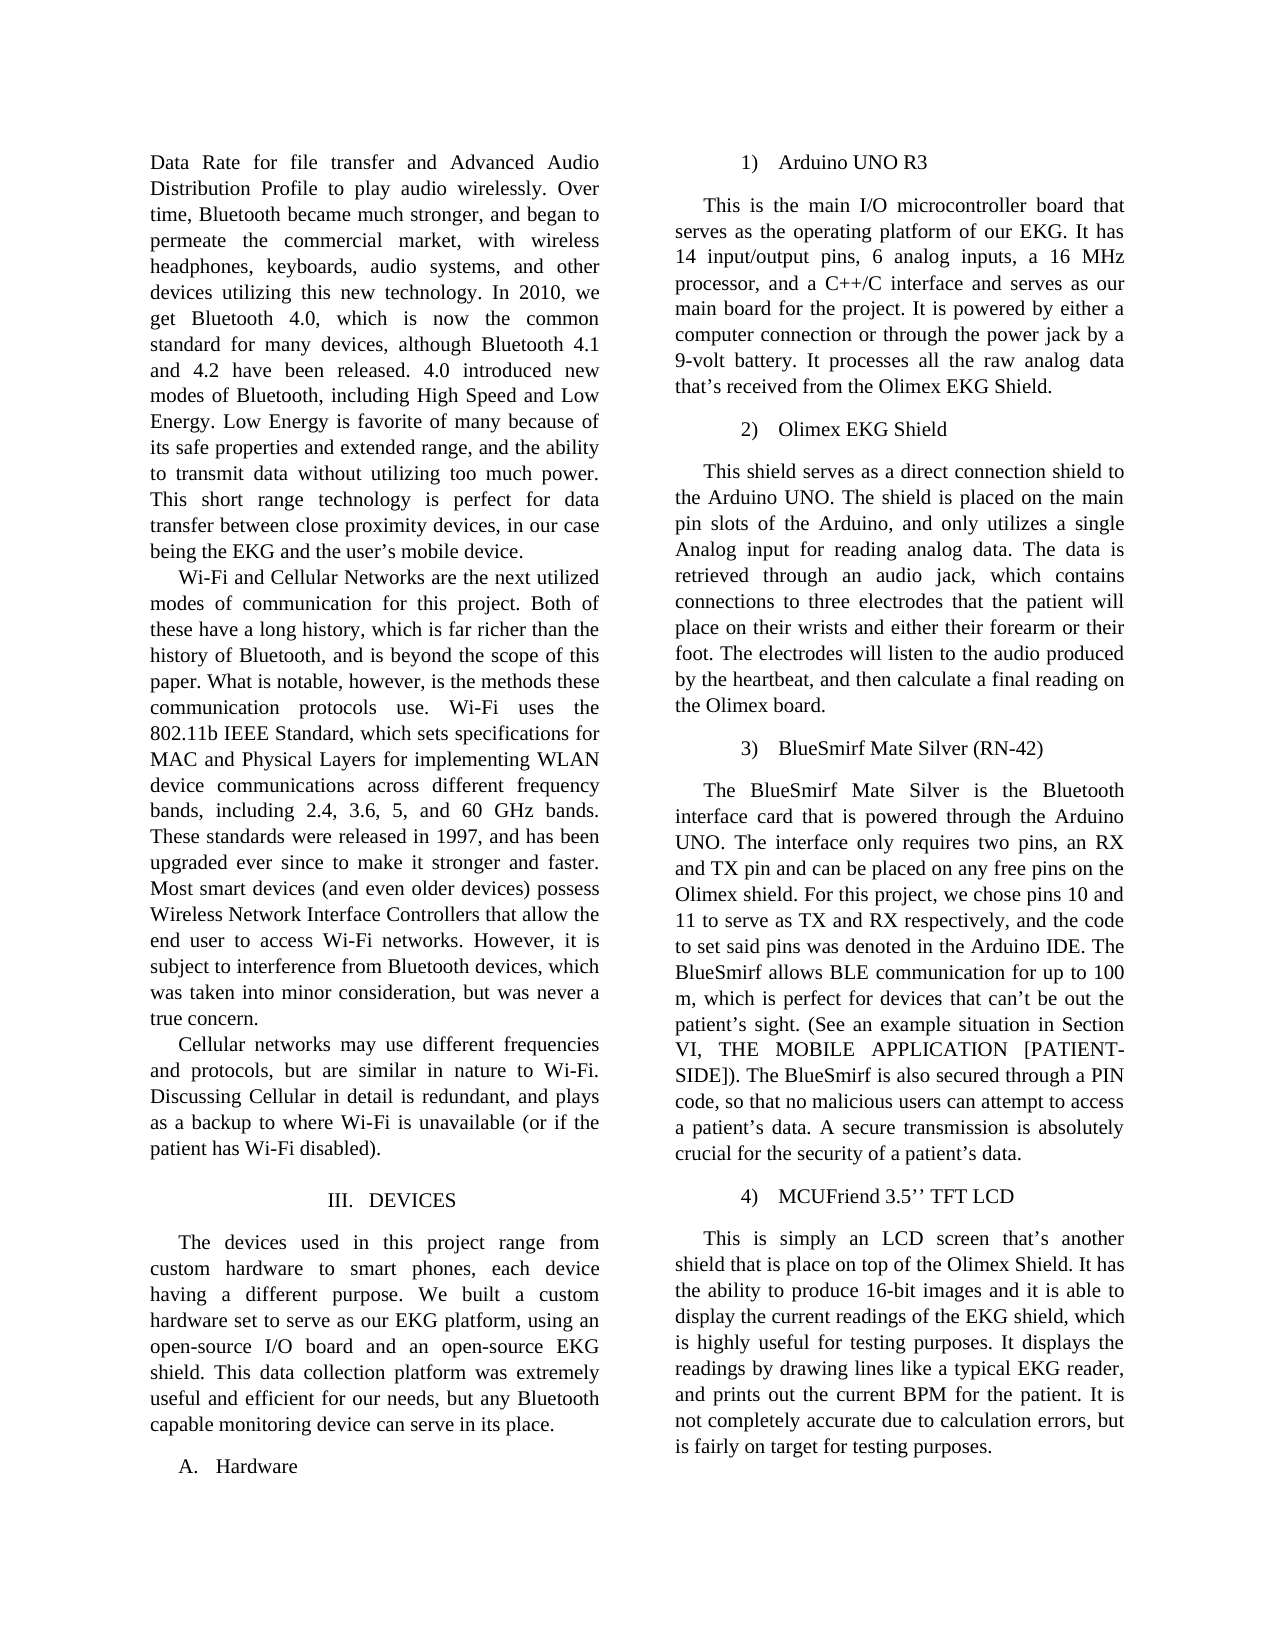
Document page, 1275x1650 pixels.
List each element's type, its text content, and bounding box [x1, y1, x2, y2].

text This shield serves as a direct connection shield to the Arduino UNO. The shield is placed on the main pin slots of the Arduino, and only utilizes a single Analog input for reading analog data. The data is retrieved through an audio jack, which contains connections to three electrodes that the patient will place on their wrists and either their forearm or their foot. The electrodes will listen to the audio produced by the heartbeat, and then calculate a final reading on the Olimex board. [675, 459, 1125, 717]
list BlueSmirf Mate Silver (RN-42) [741, 735, 1125, 759]
text The BlueSmirf Mate Silver is the Bluetooth interface card that is powered through the Arduino UNO. The interface only requires two pins, an RX and TX pin and can be placed on any free pins on the Olimex shield. For this project, we chose pins 10 and 11 to serve as TX and RX respectively, and the code to set said pins was denoted in the Arduino IDE. The BlueSmirf allows BLE communication for up to 100 m, which is perfect for devices that can’t be out the patient’s sight. (See an example situation in Section VI, THE MOBILE APPLICATION [PATIENT-SIDE]). The BlueSmirf is also secured through a PIN code, so that no malicious users can attempt to access a patient’s data. A secure transmission is absolutely crucial for the security of a patient’s data. [675, 778, 1125, 1165]
list MCUFriend 3.5’’ TFT LCD [741, 1184, 1125, 1208]
text The devices used in this project range from custom hardware to smart phones, each device having a different purpose. We built a custom hardware set to serve as our EKG platform, using an open-source I/O board and an open-source EKG shield. This data collection platform was extremely useful and efficient for our needs, but any Bluetooth capable monitoring device can serve in its place. [150, 1230, 600, 1436]
list Hardware [178, 1454, 600, 1478]
list Arduino UNO R3 [741, 150, 1125, 174]
text Cellular networks may use different frequencies and protocols, but are similar in nature to Wi-Fi. Discussing Cellular in detail is redundant, and plays as a backup to where Wi-Fi is unavailable (or if the patient has Wi-Fi disabled). [150, 1032, 600, 1160]
text This is the main I/O microcontroller board that serves as the operating platform of our EKG. It has 14 input/output pins, 6 analog inputs, a 16 MHz processor, and a C++/C interface and serves as our main board for the project. It is powered by either a computer connection or through the power jack by a 9-volt battery. It processes all the raw analog data that’s received from the Olimex EKG Shield. [675, 193, 1125, 398]
list Olimex EKG Shield [741, 417, 1125, 441]
text Wi-Fi and Cellular Networks are the next utilized modes of communication for this project. Both of these have a long history, which is far richer than the history of Bluetooth, and is beyond the scope of this paper. What is notable, however, is the methods these communication protocols use. Wi-Fi uses the 802.11b IEEE Standard, which sets specifications for MAC and Physical Layers for implementing WLAN device communications across different frequency bands, including 2.4, 3.6, 5, and 60 GHz bands. These standards were released in 1997, and has been upgraded ever since to make it stronger and faster. Most smart devices (and even older devices) possess Wireless Network Interface Controllers that allow the end user to access Wi-Fi networks. However, it is subject to interference from Bluetooth devices, which was taken into minor consideration, but was never a true concern. [150, 565, 600, 1030]
text This is simply an LCD screen that’s another shield that is place on top of the Olimex Shield. It has the ability to produce 16-bit images and it is able to display the current readings of the EKG shield, which is highly useful for testing purposes. It displays the readings by drawing lines like a typical EKG reader, and prints out the current BPM for the patient. It is not completely accurate due to calculation errors, but is fairly on target for testing purposes. [675, 1226, 1125, 1458]
list DEVICES [184, 1187, 600, 1212]
